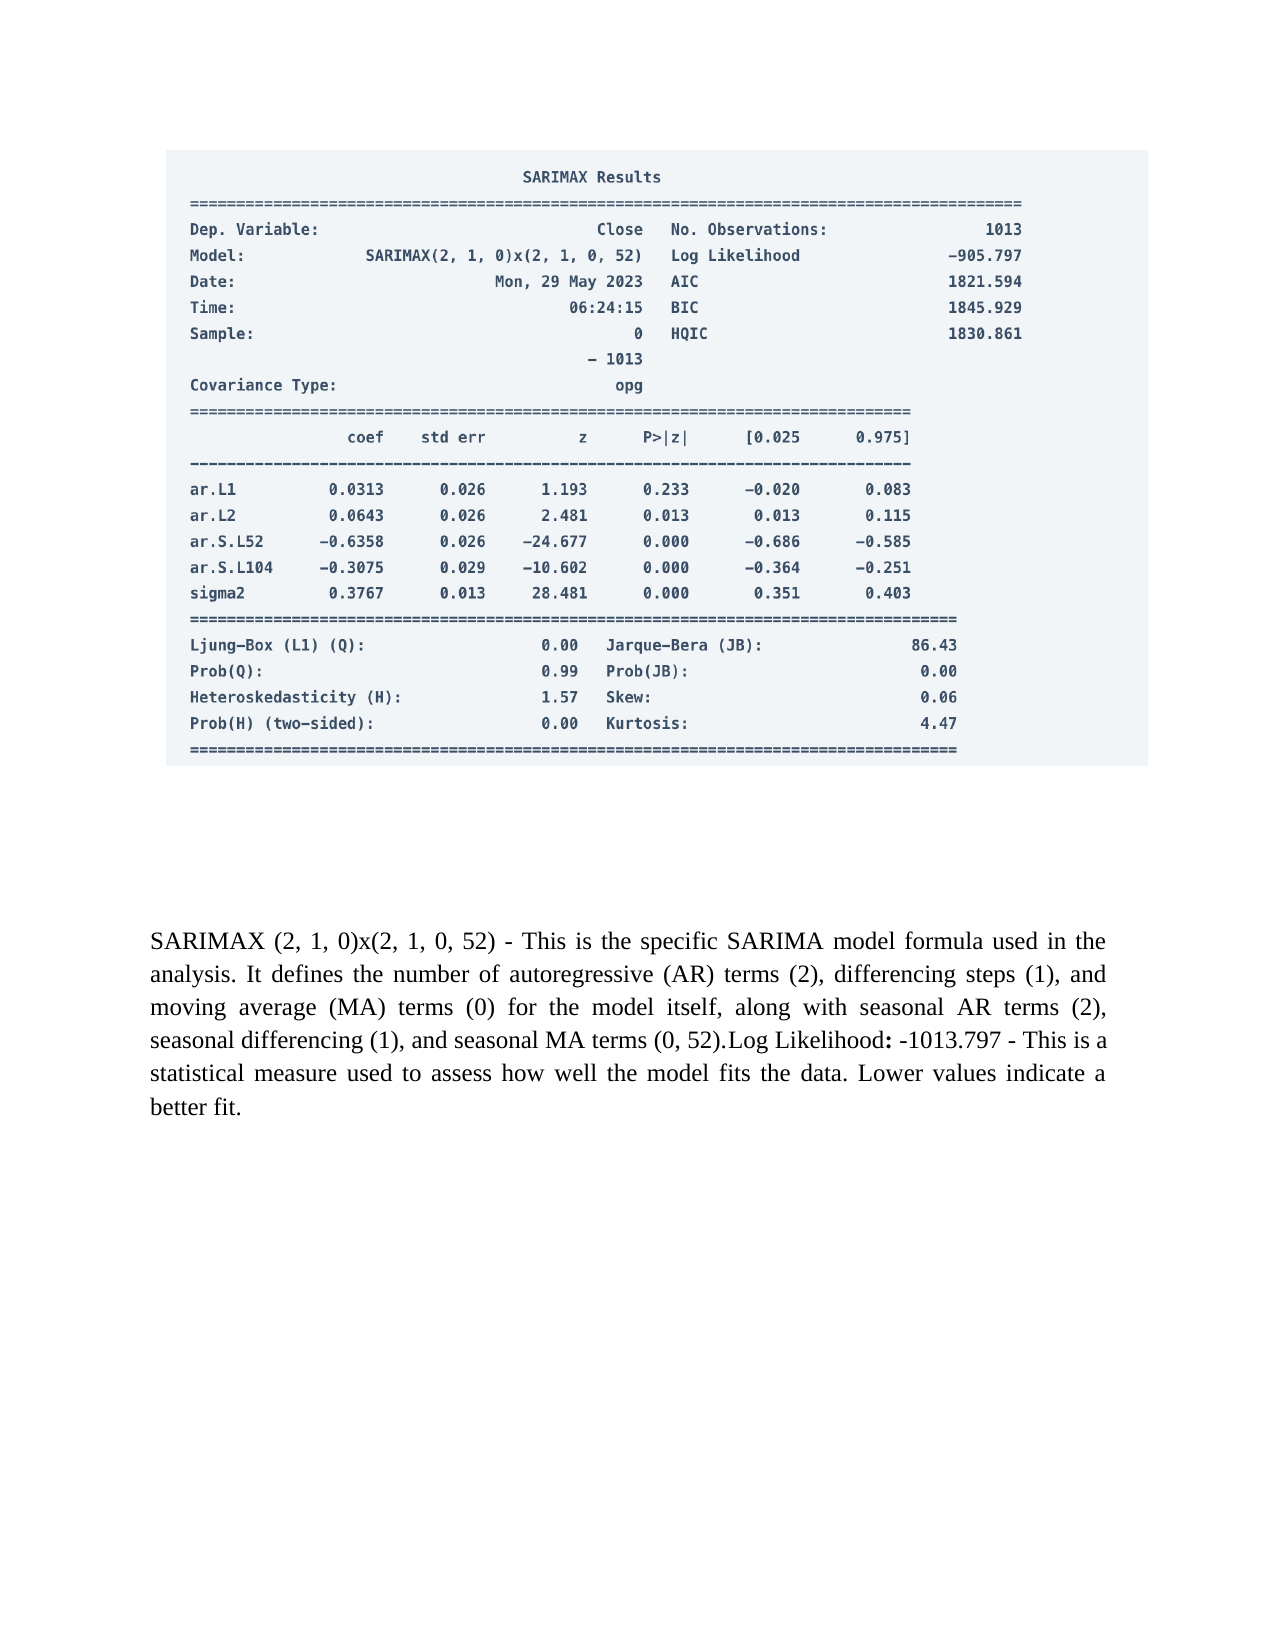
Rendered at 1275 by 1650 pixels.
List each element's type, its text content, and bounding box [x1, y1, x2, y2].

text SARIMAX (2, 1, 0)x(2, 1, 0, 52) - This is the specific SARIMA model formula used in the analysis. It defines the number of autoregressive (AR) terms (2), differencing steps (1), and moving average (MA) terms (0) for the model itself, along with seasonal AR terms (2), seasonal differencing (1), and seasonal MA terms (0, 52).Log Likelihood: -1013.797 - This is a statistical measure used to assess how well the model fits the data. Lower values indicate a better fit. [150, 926, 1108, 1120]
picture [150, 150, 1149, 766]
